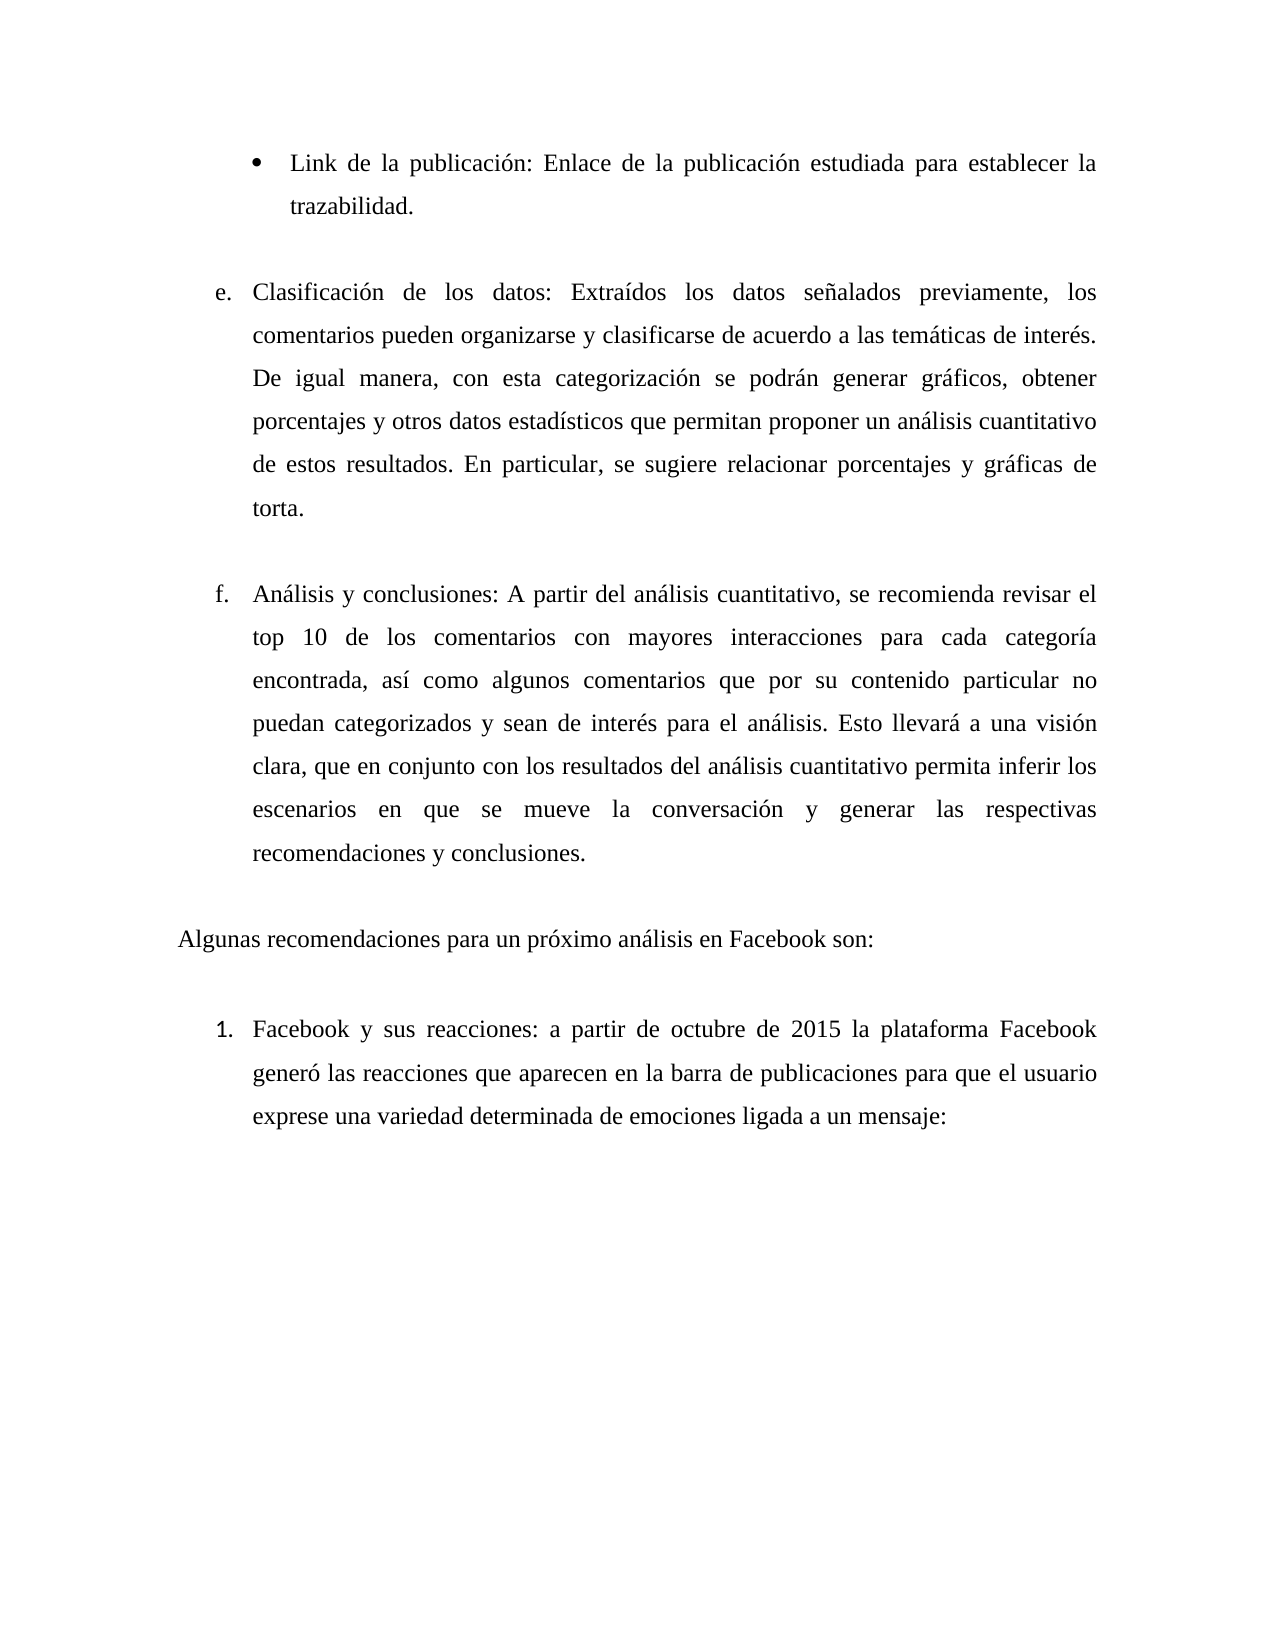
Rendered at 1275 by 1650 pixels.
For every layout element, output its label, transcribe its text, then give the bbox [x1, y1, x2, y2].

list Clasificación de los datos: Extraídos los datos señalados previamente, los comentarios pueden organizarse y clasificarse de acuerdo a las temáticas de interés. De igual manera, con esta categorización se podrán generar gráficos, obtener porcentajes y otros datos estadísticos que permitan proponer un análisis cuantitativo de estos resultados. En particular, se sugiere relacionar porcentajes y gráficas de torta. [215, 277, 1098, 521]
list Link de la publicación: Enlace de la publicación estudiada para establecer la trazabilidad. [252, 148, 1098, 219]
list Facebook y sus reacciones: a partir de octubre de 2015 la plataforma Facebook generó las reacciones que aparecen en la barra de publicaciones para que el usuario exprese una variedad determinada de emociones ligada a un mensaje: [215, 1013, 1098, 1129]
list Análisis y conclusiones: A partir del análisis cuantitativo, se recomienda revisar el top 10 de los comentarios con mayores interacciones para cada categoría encontrada, así como algunos comentarios que por su contenido particular no puedan categorizados y sean de interés para el análisis. Esto llevará a una visión clara, que en conjunto con los resultados del análisis cuantitativo permita inferir los escenarios en que se mueve la conversación y generar las respectivas recomendaciones y conclusiones. [215, 579, 1098, 866]
text Algunas recomendaciones para un próximo análisis en Facebook son: [177, 924, 1098, 953]
